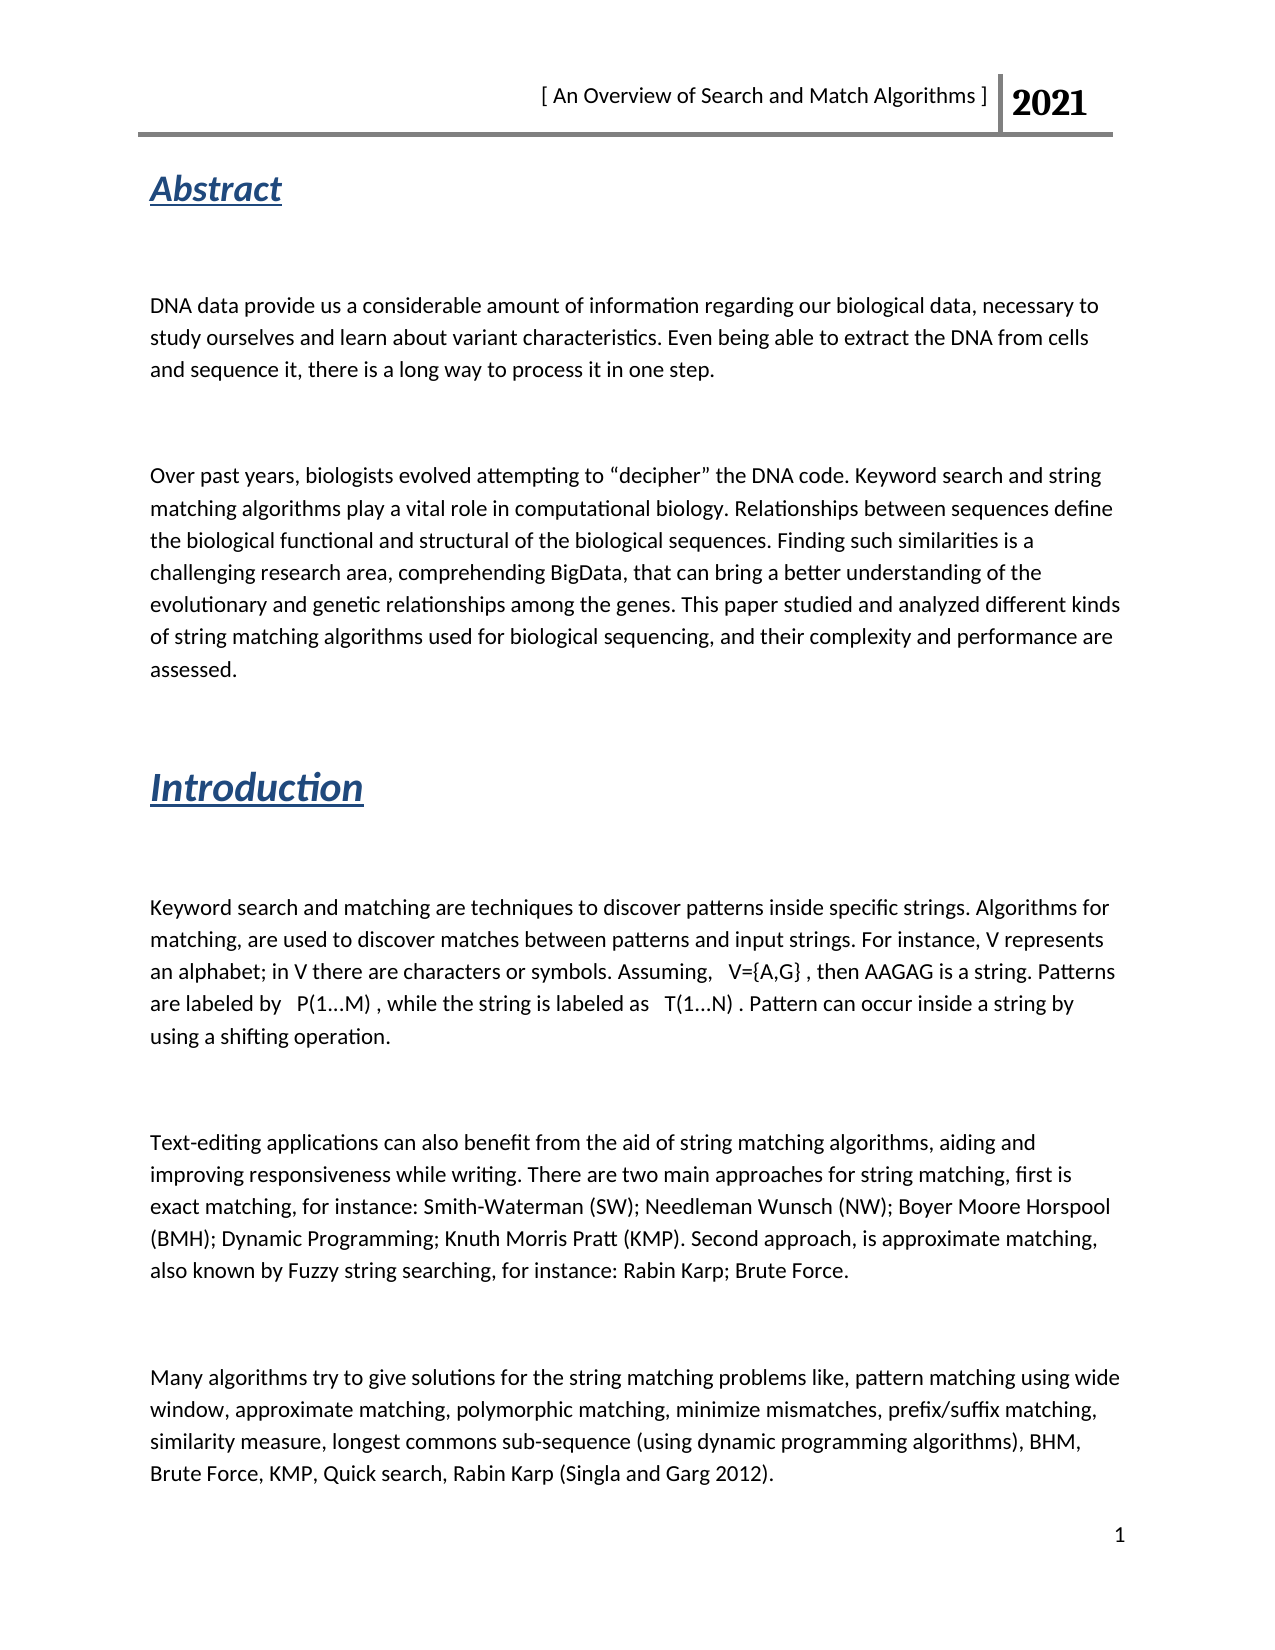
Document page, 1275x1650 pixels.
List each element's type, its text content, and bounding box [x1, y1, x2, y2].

text DNA data provide us a considerable amount of information regarding our biological data, necessary to study ourselves and learn about variant characteristics. Even being able to extract the DNA from cells and sequence it, there is a long way to process it in one step. [150, 291, 1125, 383]
text Text-editing applications can also benefit from the aid of string matching algorithms, aiding and improving responsiveness while writing. There are two main approaches for string matching, first is exact matching, for instance: Smith-Waterman (SW); Needleman Wunsch (NW); Boyer Moore Horspool (BMH); Dynamic Programming; Knuth Morris Pratt (KMP). Second approach, is approximate matching, also known by Fuzzy string searching, for instance: Rabin Karp; Brute Force. [150, 1128, 1125, 1284]
text Over past years, biologists evolved attempting to “decipher” the DNA code. Keyword search and string matching algorithms play a vital role in computational biology. Relationships between sequences define the biological functional and structural of the biological sequences. Finding such similarities is a challenging research area, comprehending BigData, that can bring a better understanding of the evolutionary and genetic relationships among the genes. This paper studied and analyzed different kinds of string matching algorithms used for biological sequencing, and their complexity and performance are assessed. [150, 462, 1125, 683]
text Abstract [150, 164, 1125, 210]
text Many algorithms try to give solutions for the string matching problems like, pattern matching using wide window, approximate matching, polymorphic matching, minimize mismatches, prefix/suffix matching, similarity measure, longest commons sub-sequence (using dynamic programming algorithms), BHM, Brute Force, KMP, Quick search, Rabin Karp (Singla and Garg 2012). [150, 1363, 1125, 1487]
text Introduction [150, 761, 1125, 812]
text Keyword search and matching are techniques to discover patterns inside specific strings. Algorithms for matching, are used to discover matches between patterns and input strings. For instance, V represents an alphabet; in V there are characters or symbols. Assuming, V={A,G} , then AAGAG is a string. Patterns are labeled by P(1...M) , while the string is labeled as T(1...N) . Pattern can occur inside a string by using a shifting operation. [150, 893, 1125, 1050]
